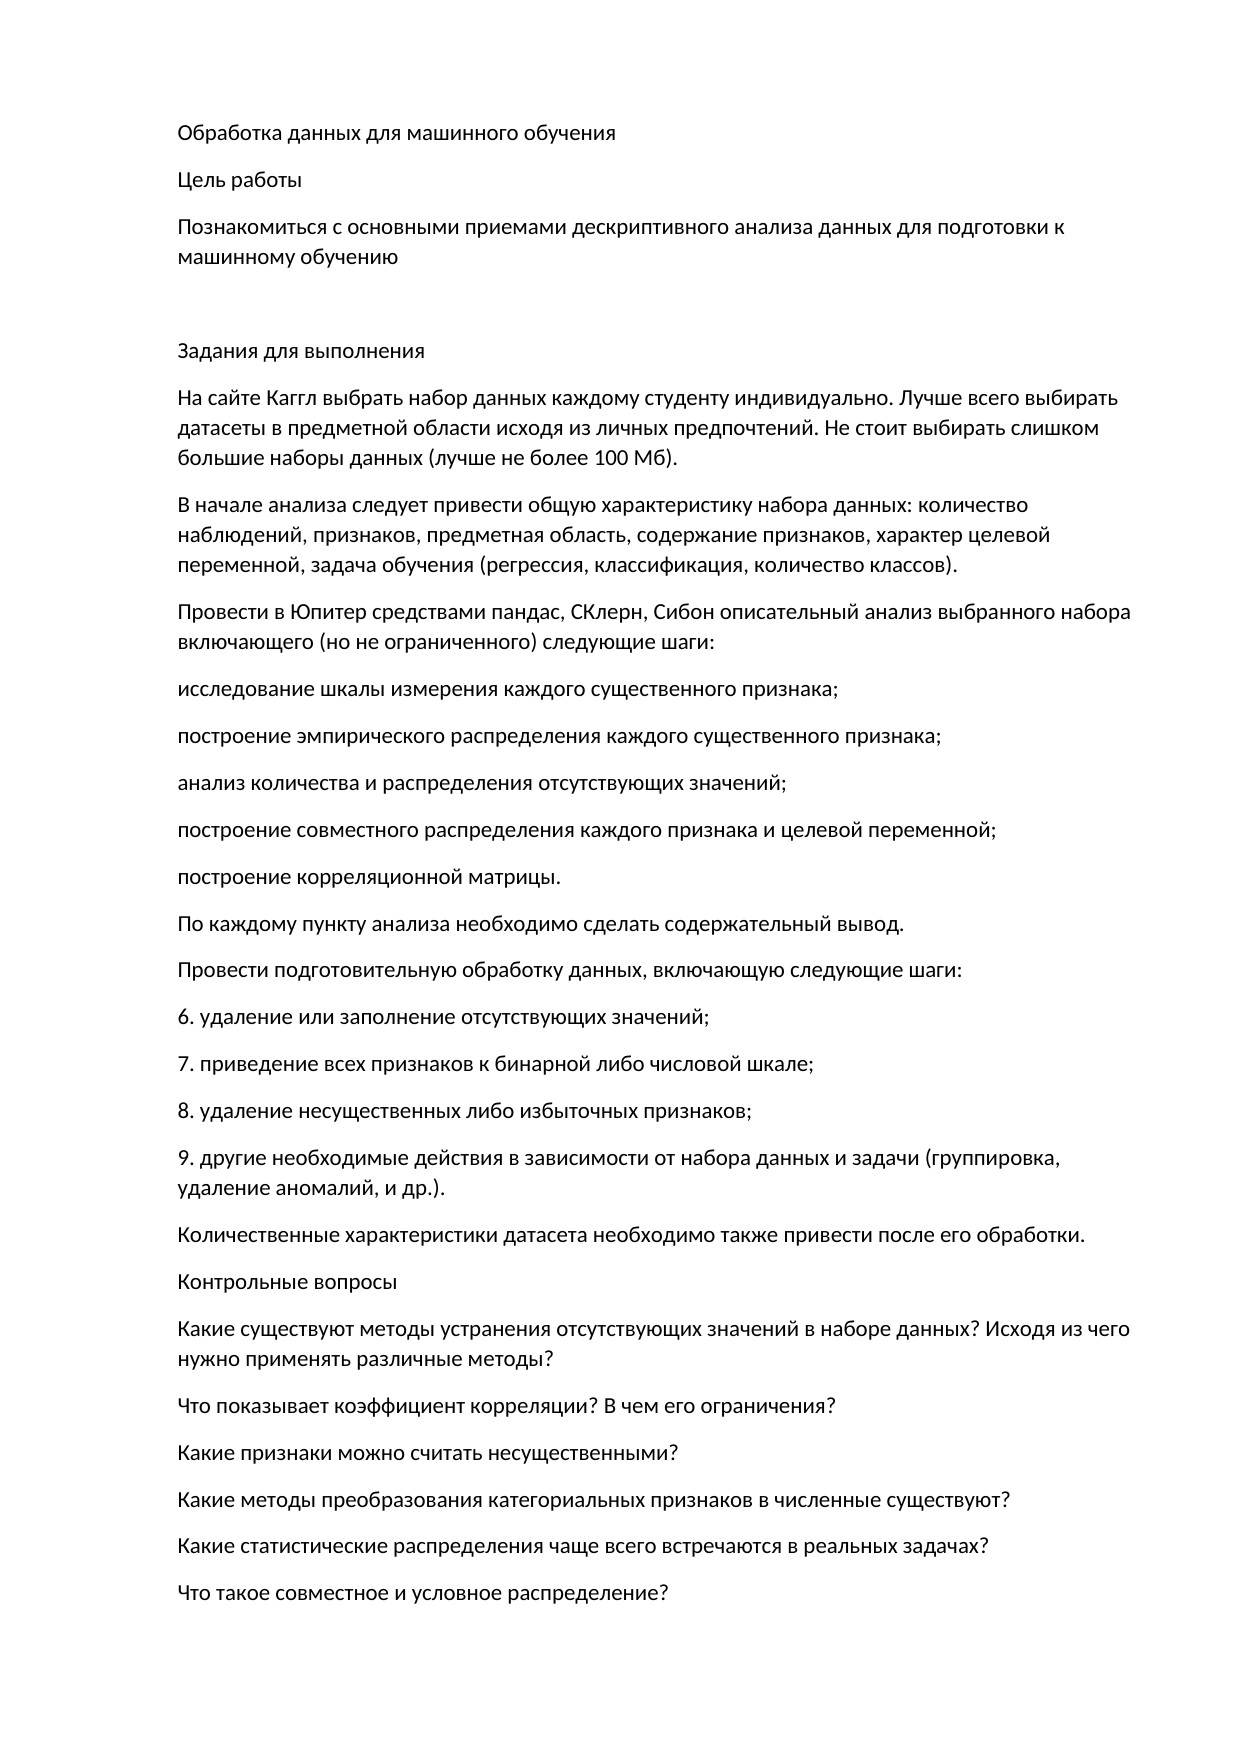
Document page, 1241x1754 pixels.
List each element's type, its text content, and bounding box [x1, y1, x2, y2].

text Количественные характеристики датасета необходимо также привести после его обработки. [177, 1220, 1152, 1248]
text В начале анализа следует привести общую характеристику набора данных: количество наблюдений, признаков, предметная область, содержание признаков, характер целевой переменной, задача обучения (регрессия, классификация, количество классов). [177, 490, 1152, 578]
text На сайте Каггл выбрать набор данных каждому студенту индивидуально. Лучше всего выбирать датасеты в предметной области исходя из личных предпочтений. Не стоит выбирать слишком большие наборы данных (лучше не более 100 Мб). [177, 383, 1152, 471]
text Что показывает коэффициент корреляции? В чем его ограничения? [177, 1391, 1152, 1419]
text Обработка данных для машинного обучения [177, 118, 1152, 146]
text Познакомиться с основными приемами дескриптивного анализа данных для подготовки к машинному обучению [177, 212, 1152, 270]
text Какие методы преобразования категориальных признаков в численные существуют? [177, 1485, 1152, 1513]
text Какие существуют методы устранения отсутствующих значений в наборе данных? Исходя из чего нужно применять различные методы? [177, 1314, 1152, 1372]
text анализ количества и распределения отсутствующих значений; [177, 768, 1152, 796]
text построение корреляционной матрицы. [177, 862, 1152, 890]
text построение эмпирического распределения каждого существенного признака; [177, 721, 1152, 749]
text Задания для выполнения [177, 336, 1152, 364]
text Провести в Юпитер средствами пандас, СКлерн, Сибон описательный анализ выбранного набора включающего (но не ограниченного) следующие шаги: [177, 597, 1152, 656]
text Провести подготовительную обработку данных, включающую следующие шаги: [177, 956, 1152, 984]
text По каждому пункту анализа необходимо сделать содержательный вывод. [177, 909, 1152, 937]
text 8. удаление несущественных либо избыточных признаков; [177, 1096, 1152, 1124]
text построение совместного распределения каждого признака и целевой переменной; [177, 815, 1152, 843]
text 6. удаление или заполнение отсутствующих значений; [177, 1002, 1152, 1031]
text Какие признаки можно считать несущественными? [177, 1438, 1152, 1466]
text исследование шкалы измерения каждого существенного признака; [177, 674, 1152, 702]
text Контрольные вопросы [177, 1267, 1152, 1295]
text 9. другие необходимые действия в зависимости от набора данных и задачи (группировка, удаление аномалий, и др.). [177, 1143, 1152, 1201]
text 7. приведение всех признаков к бинарной либо числовой шкале; [177, 1049, 1152, 1077]
text Что такое совместное и условное распределение? [177, 1578, 1152, 1607]
text Цель работы [177, 165, 1152, 193]
text Какие статистические распределения чаще всего встречаются в реальных задачах? [177, 1532, 1152, 1560]
